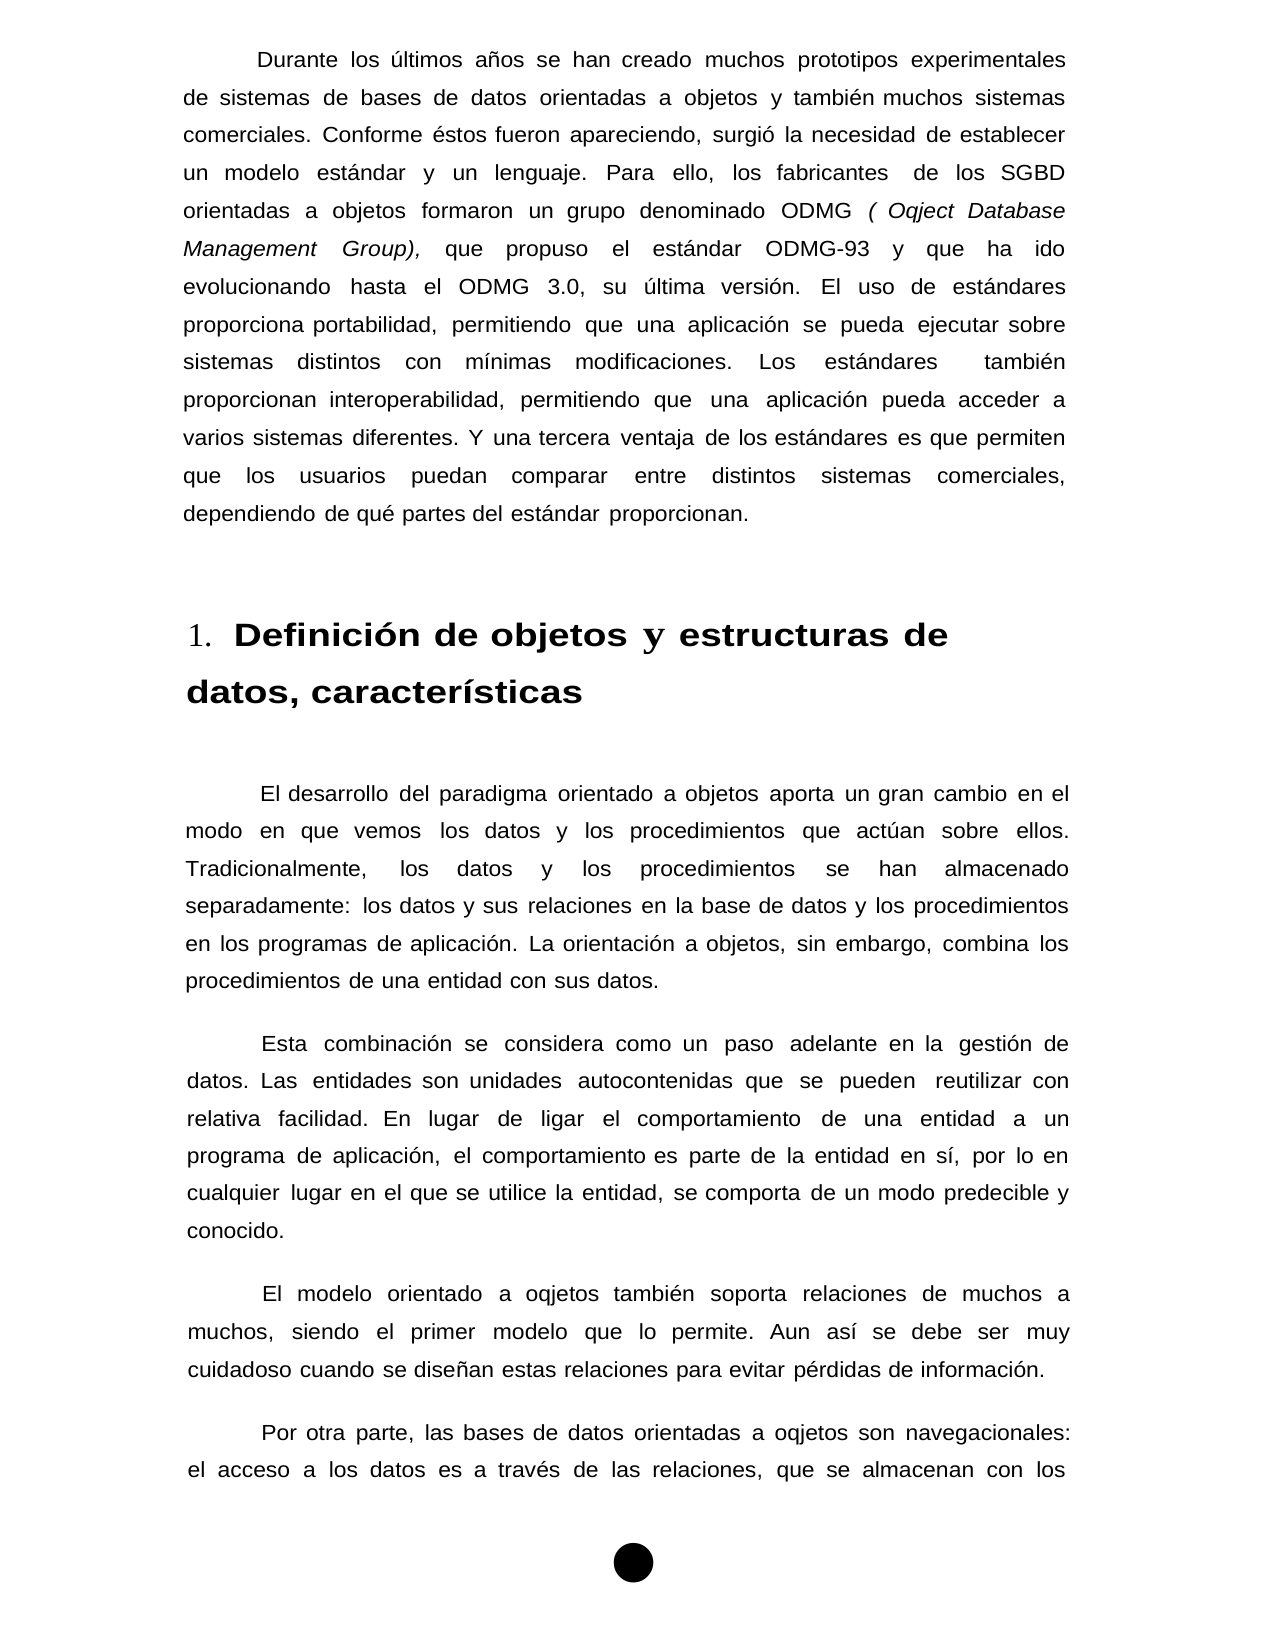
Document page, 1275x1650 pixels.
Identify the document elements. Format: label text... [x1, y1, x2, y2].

text El modelo orientado a oqjetos también soporta relaciones de muchos a muchos, siendo el primer modelo que lo permite. Aun así se debe ser muy cuidadoso cuando se diseñan estas relaciones para evitar pérdidas de información. [187, 1281, 1070, 1382]
text Durante los últimos años se han creado muchos prototipos experimentales de sistemas de bases de datos orientadas a objetos y también muchos sistemas comerciales. Conforme éstos fueron apareciendo, surgió la necesidad de establecer un modelo estándar y un lenguaje. Para ello, los fabricantes de los SGBD orientadas a objetos formaron un grupo denominado ODMG ( Oqject Database Management Group), que propuso el estándar ODMG-93 y que ha ido evolucionando hasta el ODMG 3.0, su última versión. El uso de estándares proporciona portabilidad, permitiendo que una aplicación se pueda ejecutar sobre sistemas distintos con mínimas modificaciones. Los estándares también proporcionan interoperabilidad, permitiendo que una aplicación pueda acceder a varios sistemas diferentes. Y una tercera ventaja de los estándares es que permiten que los usuarios puedan comparar entre distintos sistemas comerciales, dependiendo de qué partes del estándar proporcionan. [183, 47, 1066, 526]
subtitle • [507, 1494, 760, 1641]
text Esta combinación se considera como un paso adelante en la gestión de datos. Las entidades son unidades autocontenidas que se pueden reutilizar con relativa facilidad. En lugar de ligar el comportamiento de una entidad a un programa de aplicación, el comportamiento es parte de la entidad en sí, por lo en cualquier lugar en el que se utilice la entidad, se comporta de un modo predecible y conocido. [187, 1031, 1069, 1243]
text El desarrollo del paradigma orientado a objetos aporta un gran cambio en el modo en que vemos los datos y los procedimientos que actúan sobre ellos. Tradicionalmente, los datos y los procedimientos se han almacenado separadamente: los datos y sus relaciones en la base de datos y los procedimientos en los programas de aplicación. La orientación a objetos, sin embargo, combina los procedimientos de una entidad con sus datos. [185, 781, 1069, 993]
list Definición de objetos y estructuras de datos, características [186, 611, 1067, 710]
text Por otra parte, las bases de datos orientadas a oqjetos son navegacionales: el acceso a los datos es a través de las relaciones, que se almacenan con los [187, 1419, 1071, 1482]
